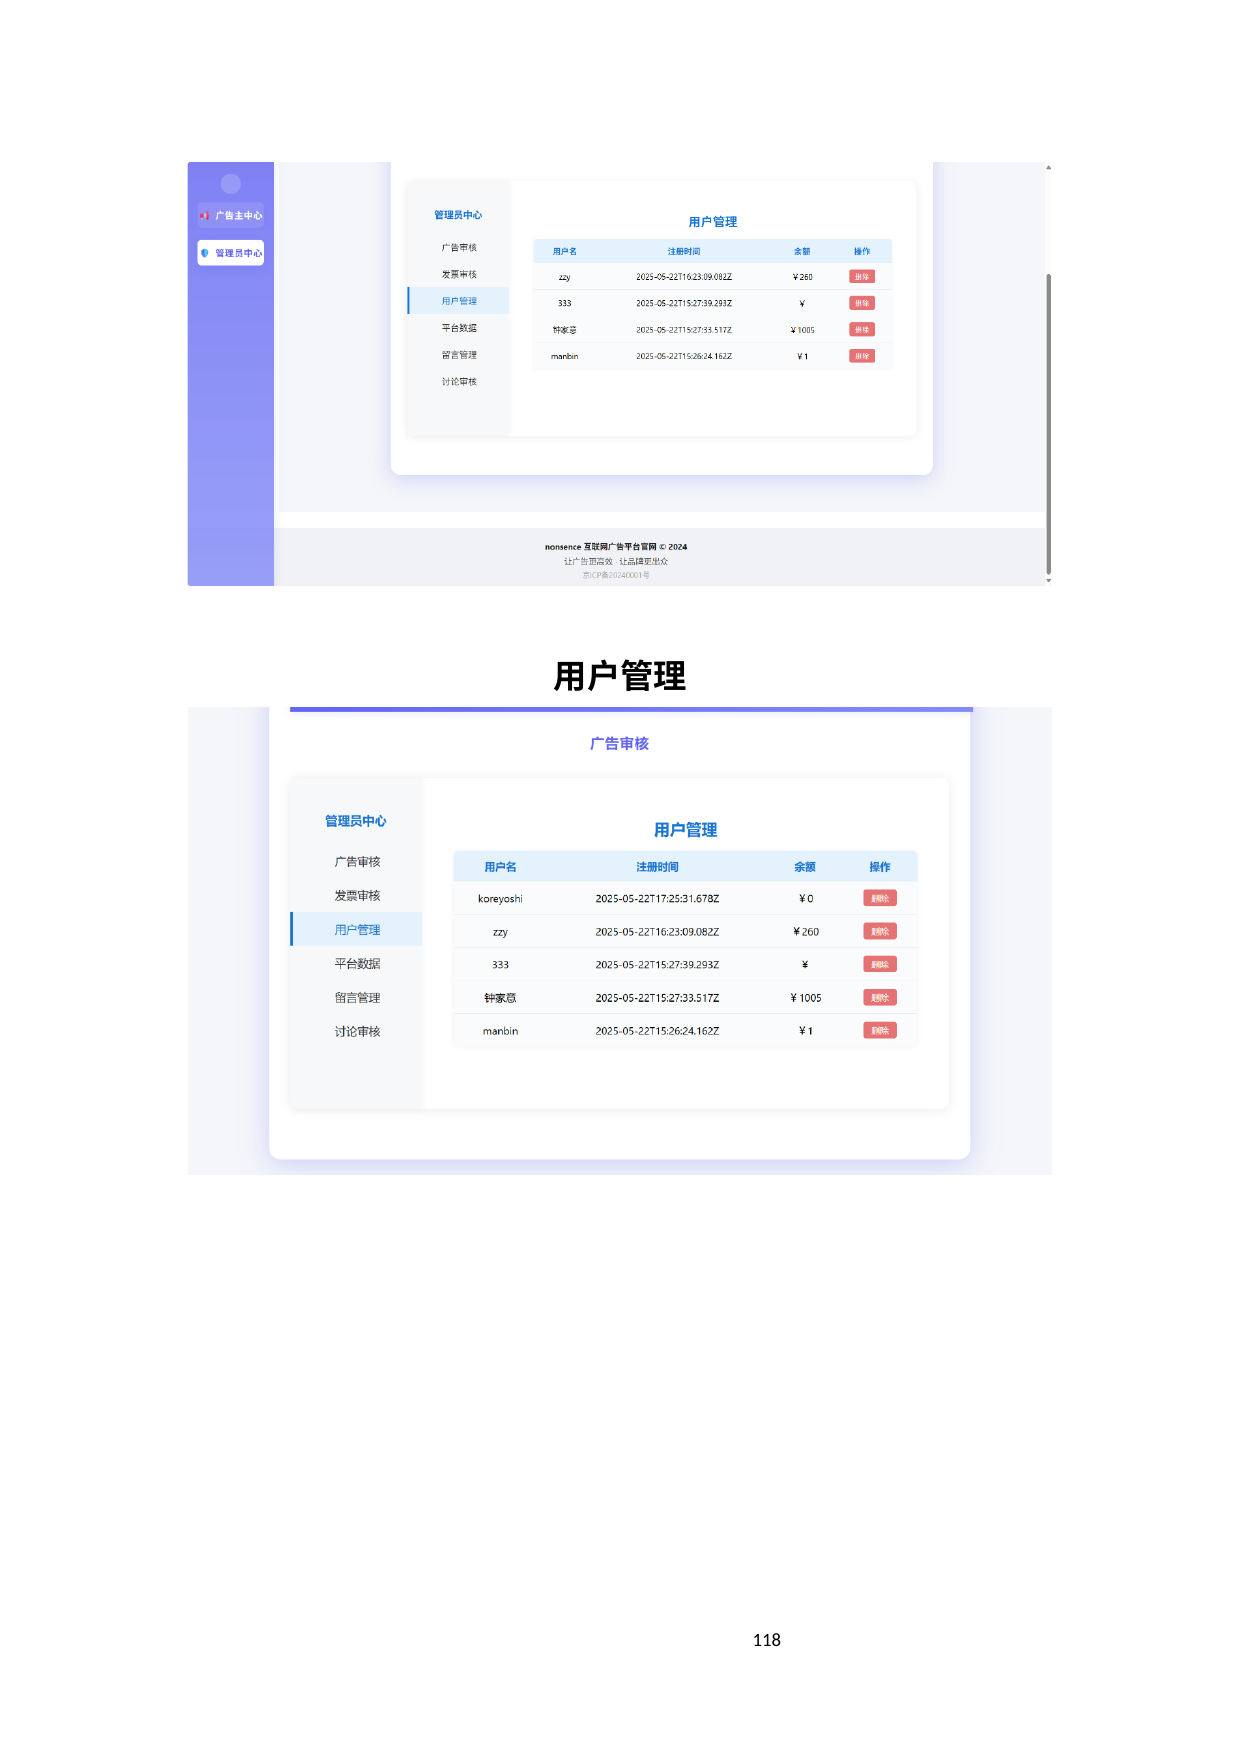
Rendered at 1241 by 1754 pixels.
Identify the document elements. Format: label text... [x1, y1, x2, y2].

picture [187, 162, 1052, 586]
picture [188, 707, 1053, 1175]
